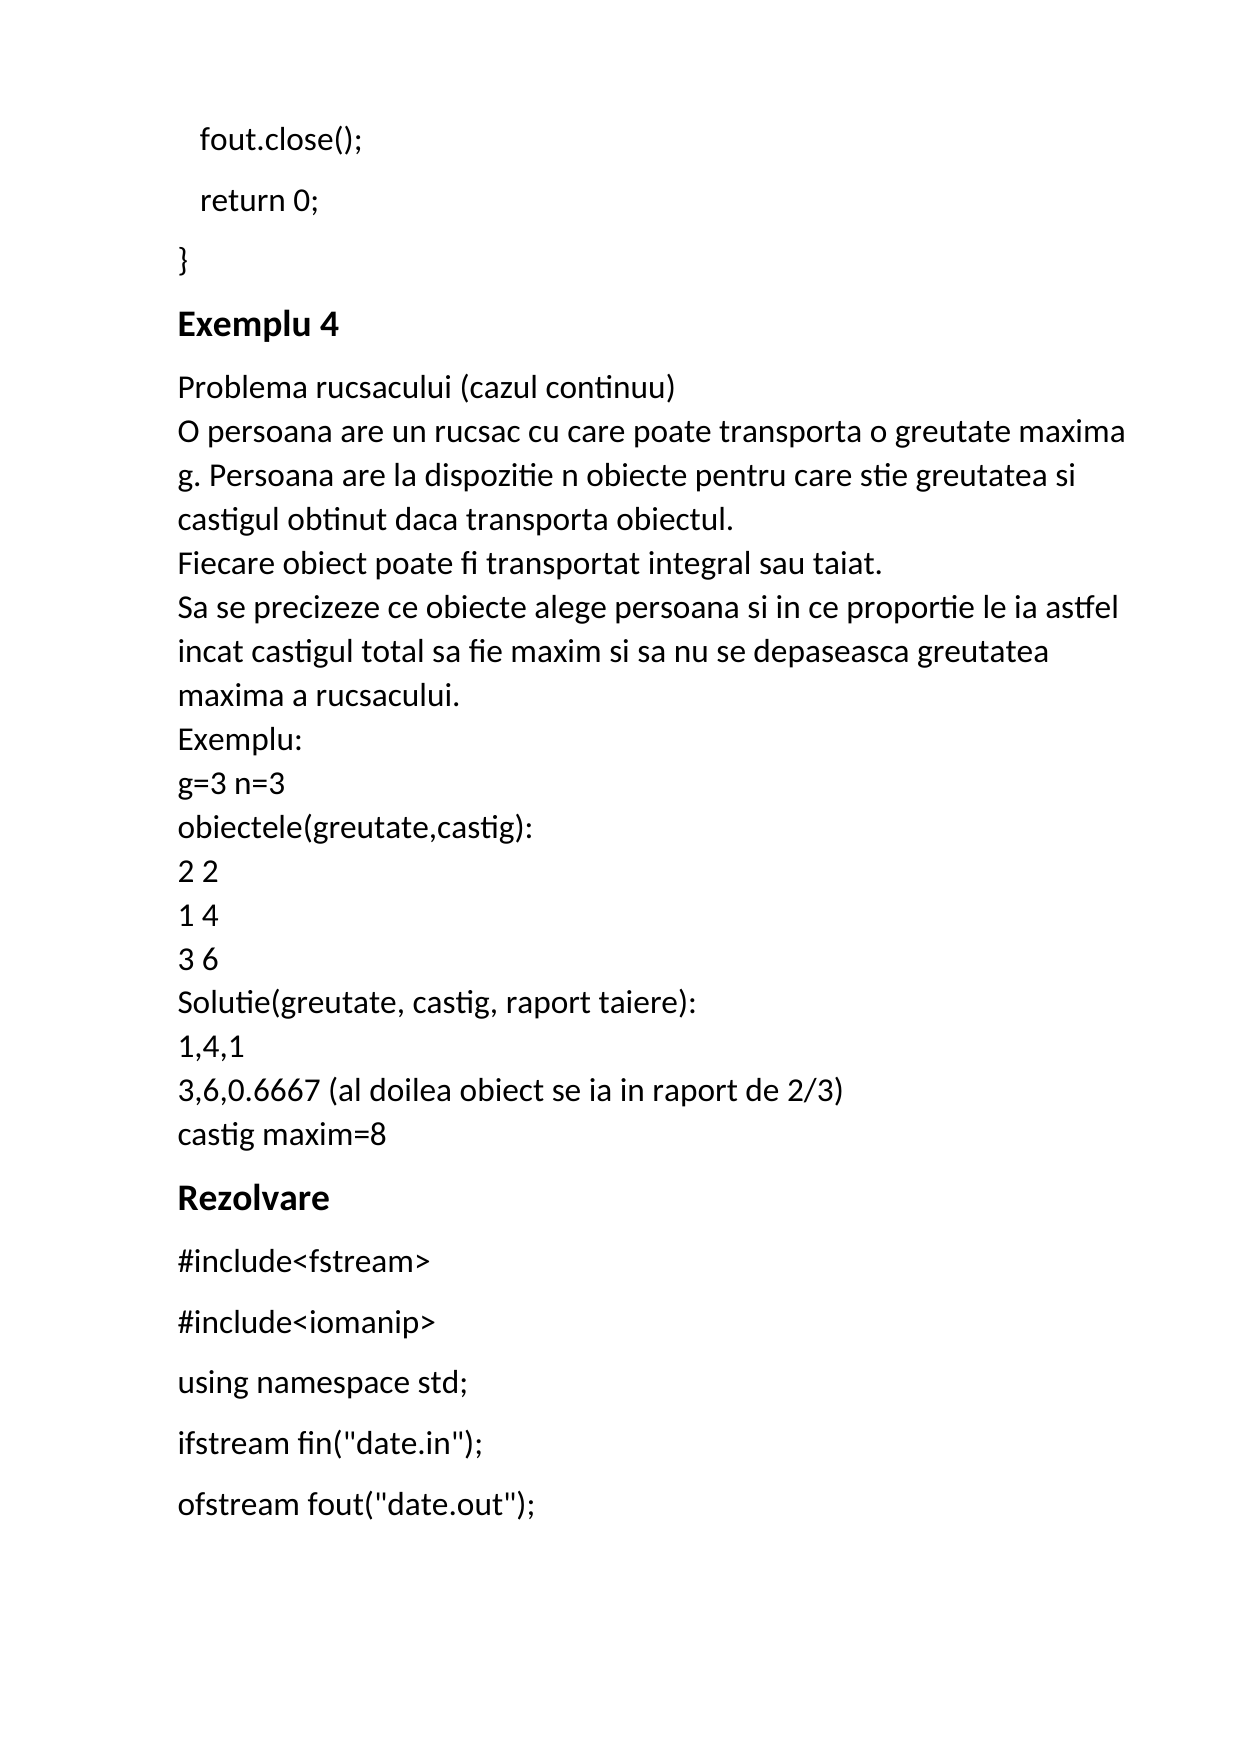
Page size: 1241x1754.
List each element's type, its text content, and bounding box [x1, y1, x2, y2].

text #include<iomanip> [177, 1301, 1152, 1342]
text Exemplu 4 [177, 300, 1152, 346]
text } [177, 239, 1152, 280]
text fout.close(); [177, 118, 1152, 159]
text return 0; [177, 179, 1152, 219]
text Rezolvare [177, 1174, 1152, 1220]
text ofstream fout("date.out"); [177, 1483, 1152, 1523]
text ifstream fin("date.in"); [177, 1422, 1152, 1463]
text using namespace std; [177, 1361, 1152, 1402]
text Problema rucsacului (cazul continuu) O persoana are un rucsac cu care poate transporta o greutate maxima g. Persoana are la dispozitie n obiecte pentru care stie greutatea si castigul obtinut daca transporta obiectul. Fiecare obiect poate fi transportat integral sau taiat. Sa se precizeze ce obiecte alege persoana si in ce proportie le ia astfel incat castigul total sa fie maxim si sa nu se depaseasca greutatea maxima a rucsacului. Exemplu: g=3 n=3 obiectele(greutate,castig): 2 2 1 4 3 6 Solutie(greutate, castig, raport taiere): 1,4,1 3,6,0.6667 (al doilea obiect se ia in raport de 2/3) castig maxim=8 [177, 366, 1152, 1154]
text #include<fstream> [177, 1240, 1152, 1281]
